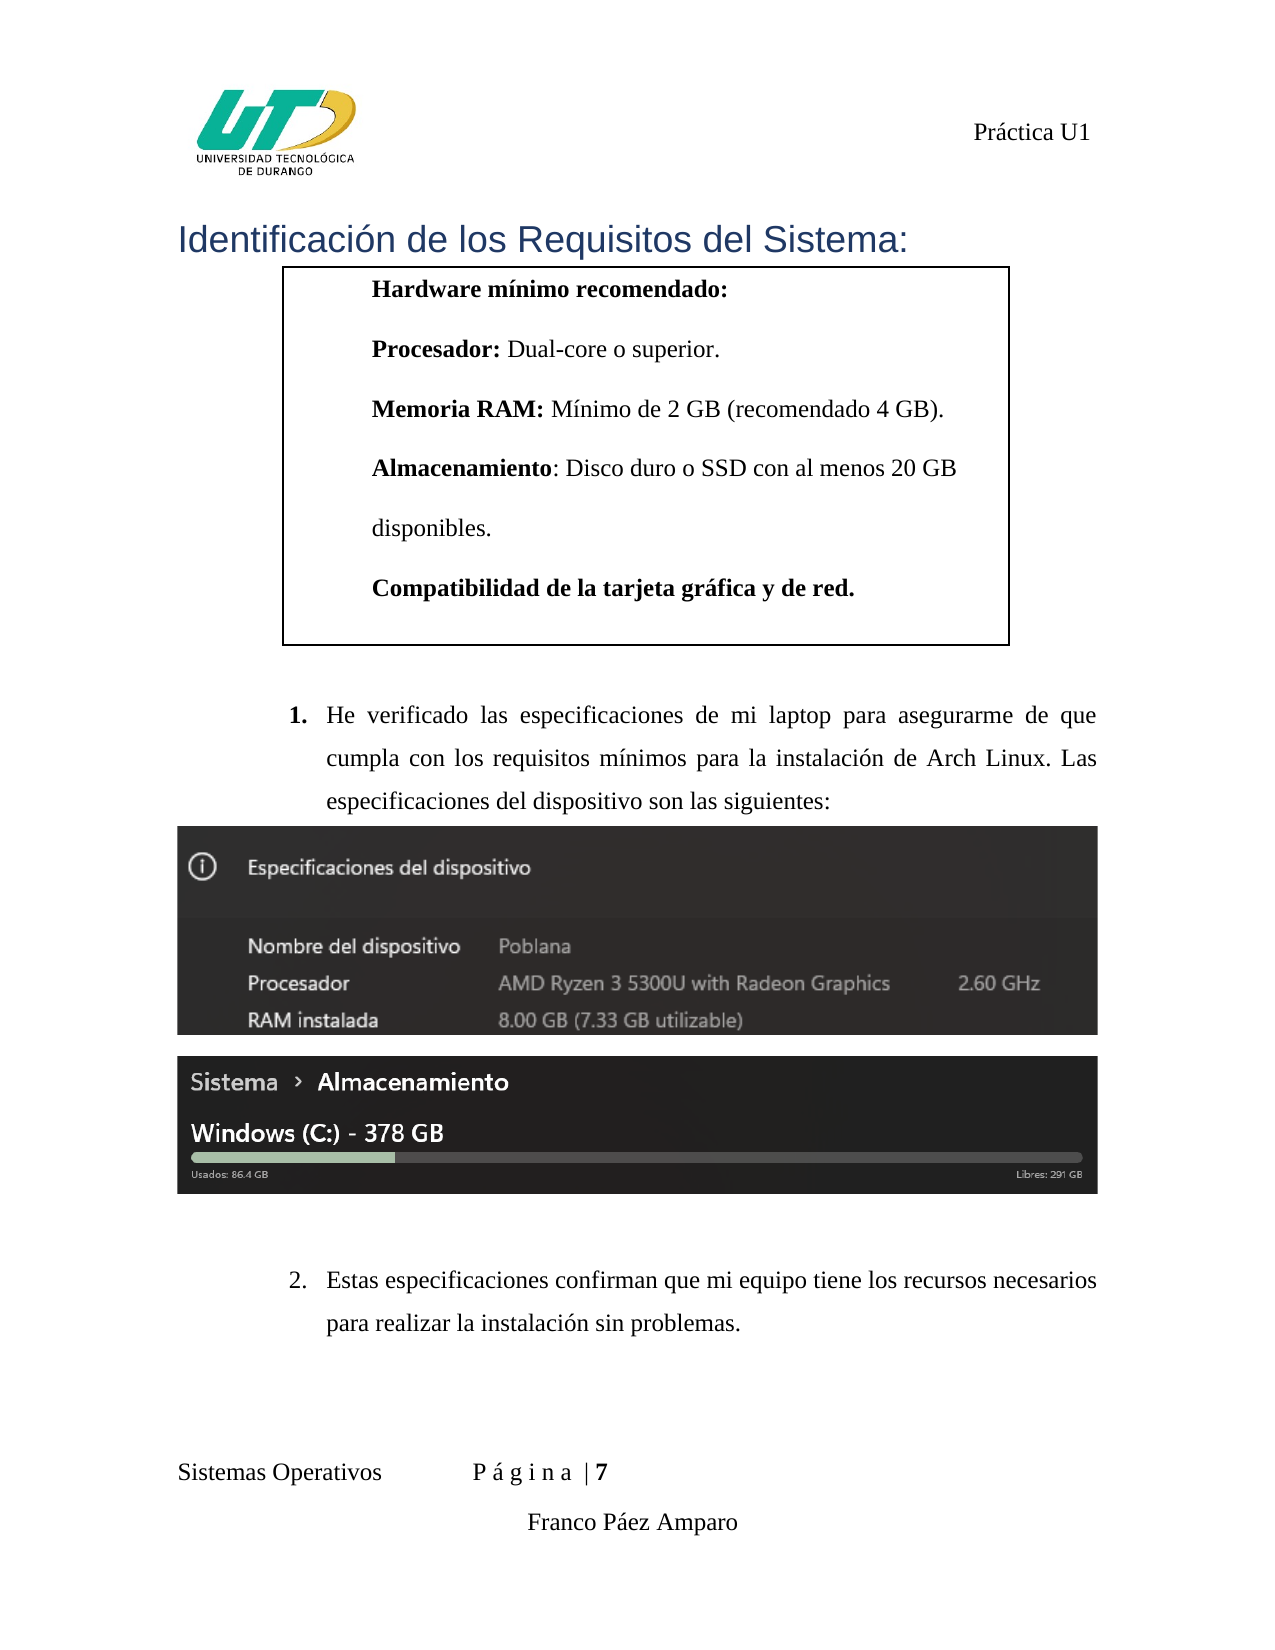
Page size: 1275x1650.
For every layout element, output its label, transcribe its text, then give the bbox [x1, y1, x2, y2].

picture [177, 73, 374, 192]
picture [177, 1056, 1098, 1194]
list He verificado las especificaciones de mi laptop para asegurarme de que cumpla con los requisitos mínimos para la instalación de Arch Linux. Las especificaciones del dispositivo son las siguientes: [288, 700, 1098, 815]
subtitle Identificación de los Requisitos del Sistema: [177, 217, 1098, 260]
list Estas especificaciones confirman que mi equipo tiene los recursos necesarios para realizar la instalación sin problemas. [288, 1265, 1098, 1337]
picture [177, 826, 1098, 1035]
